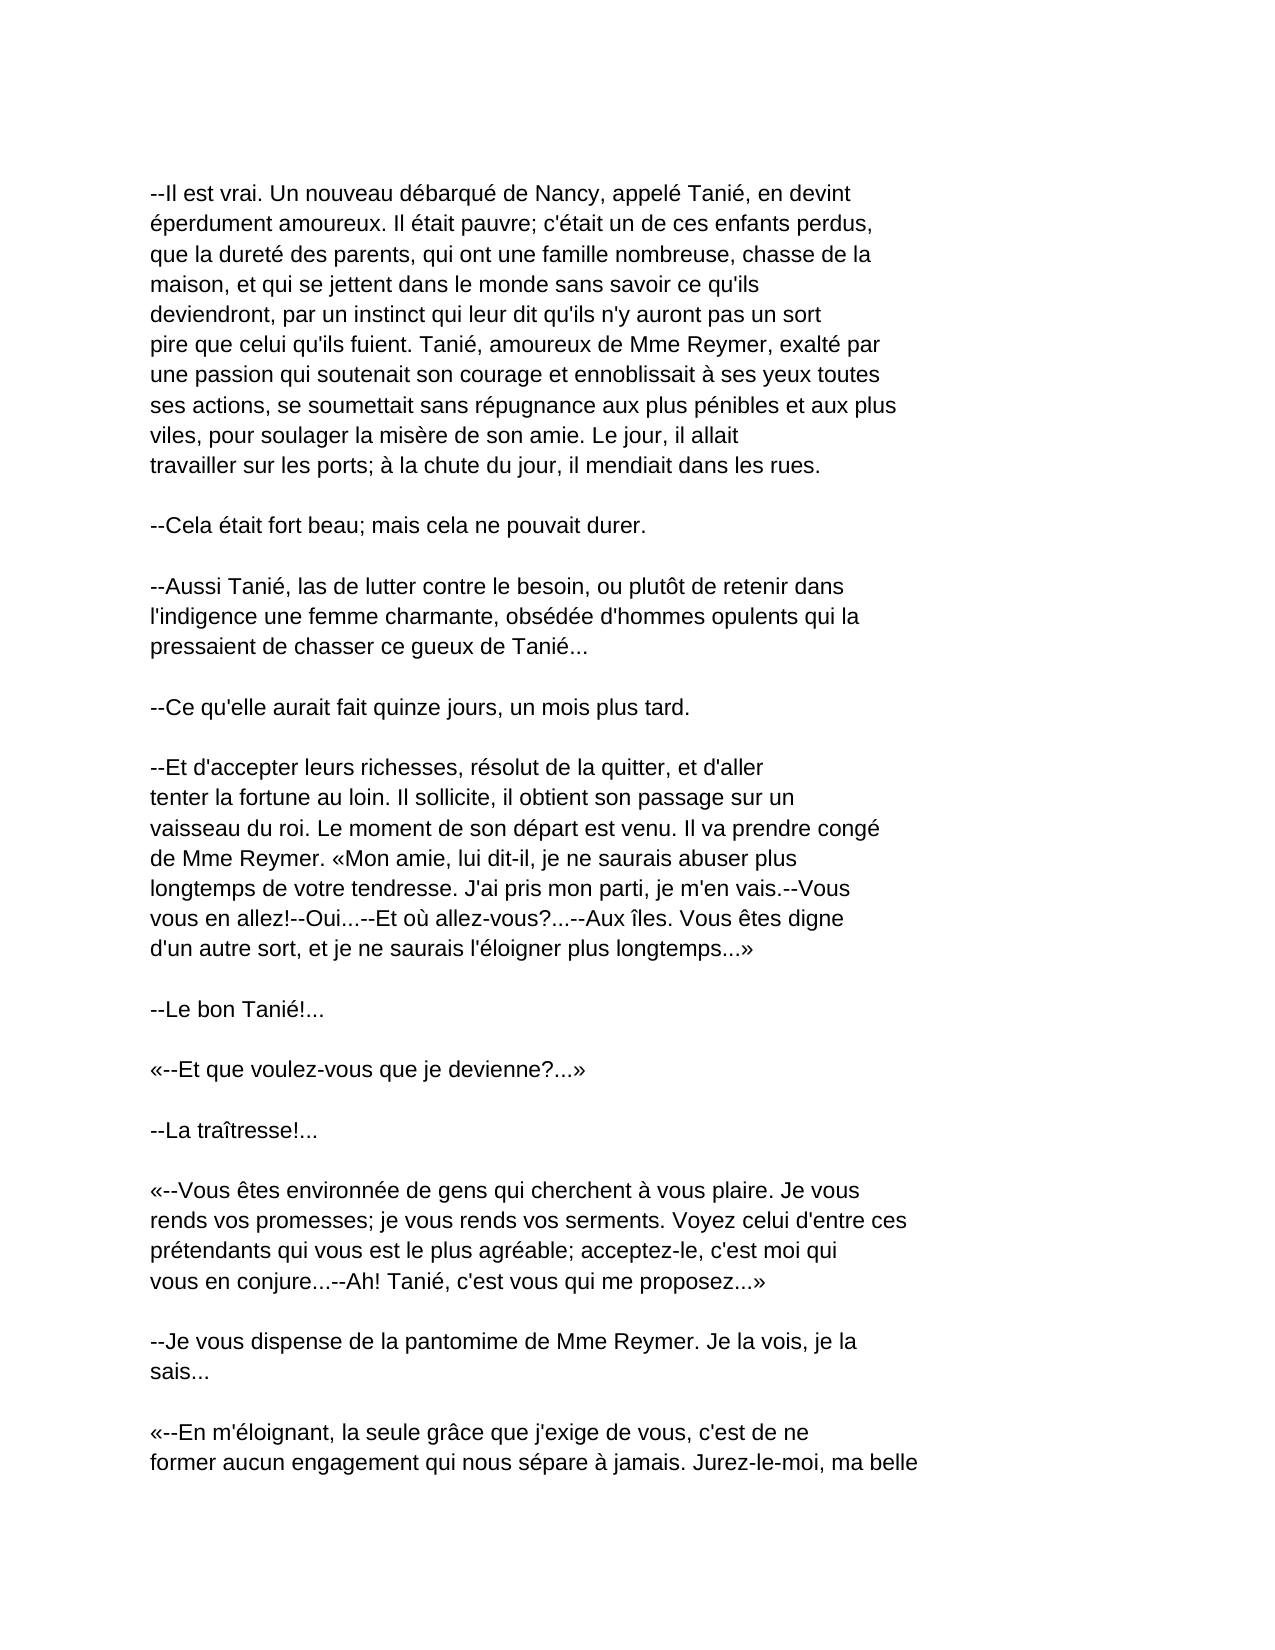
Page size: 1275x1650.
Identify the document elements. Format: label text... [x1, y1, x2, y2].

text «--En m'éloignant, la seule grâce que j'exige de vous, c'est de ne [150, 1419, 1125, 1445]
text prétendants qui vous est le plus agréable; acceptez-le, c'est moi qui [150, 1237, 1125, 1264]
text travailler sur les ports; à la chute du jour, il mendiait dans les rues. [150, 452, 1125, 478]
text maison, et qui se jettent dans le monde sans savoir ce qu'ils [150, 271, 1125, 297]
text vous en allez!--Oui...--Et où allez-vous?...--Aux îles. Vous êtes digne [150, 905, 1125, 932]
text --Cela était fort beau; mais cela ne pouvait durer. [150, 512, 1125, 539]
text sais... [150, 1358, 1125, 1385]
text --La traîtresse!... [150, 1117, 1125, 1143]
text «--Vous êtes environnée de gens qui cherchent à vous plaire. Je vous [150, 1177, 1125, 1203]
text --Je vous dispense de la pantomime de Mme Reymer. Je la vois, je la [150, 1328, 1125, 1354]
text --Il est vrai. Un nouveau débarqué de Nancy, appelé Tanié, en devint [150, 180, 1125, 207]
text rends vos promesses; je vous rends vos serments. Voyez celui d'entre ces [150, 1207, 1125, 1234]
text viles, pour soulager la misère de son amie. Le jour, il allait [150, 422, 1125, 448]
text --Aussi Tanié, las de lutter contre le besoin, ou plutôt de retenir dans [150, 573, 1125, 599]
text vaisseau du roi. Le moment de son départ est venu. Il va prendre congé [150, 814, 1125, 841]
text d'un autre sort, et je ne saurais l'éloigner plus longtemps...» [150, 935, 1125, 962]
text longtemps de votre tendresse. J'ai pris mon parti, je m'en vais.--Vous [150, 875, 1125, 901]
text une passion qui soutenait son courage et ennoblissait à ses yeux toutes [150, 361, 1125, 388]
text ses actions, se soumettait sans répugnance aux plus pénibles et aux plus [150, 392, 1125, 418]
text de Mme Reymer. «Mon amie, lui dit-il, je ne saurais abuser plus [150, 845, 1125, 871]
text --Ce qu'elle aurait fait quinze jours, un mois plus tard. [150, 694, 1125, 720]
text «--Et que voulez-vous que je devienne?...» [150, 1056, 1125, 1083]
text que la dureté des parents, qui ont une famille nombreuse, chasse de la [150, 241, 1125, 267]
text tenter la fortune au loin. Il sollicite, il obtient son passage sur un [150, 784, 1125, 811]
text --Le bon Tanié!... [150, 996, 1125, 1022]
text pire que celui qu'ils fuient. Tanié, amoureux de Mme Reymer, exalté par [150, 331, 1125, 358]
text pressaient de chasser ce gueux de Tanié... [150, 633, 1125, 660]
text former aucun engagement qui nous sépare à jamais. Jurez-le-moi, ma belle [150, 1449, 1125, 1475]
text --Et d'accepter leurs richesses, résolut de la quitter, et d'aller [150, 754, 1125, 781]
text deviendront, par un instinct qui leur dit qu'ils n'y auront pas un sort [150, 301, 1125, 327]
text éperdument amoureux. Il était pauvre; c'était un de ces enfants perdus, [150, 210, 1125, 237]
text vous en conjure...--Ah! Tanié, c'est vous qui me proposez...» [150, 1268, 1125, 1294]
text l'indigence une femme charmante, obsédée d'hommes opulents qui la [150, 603, 1125, 629]
